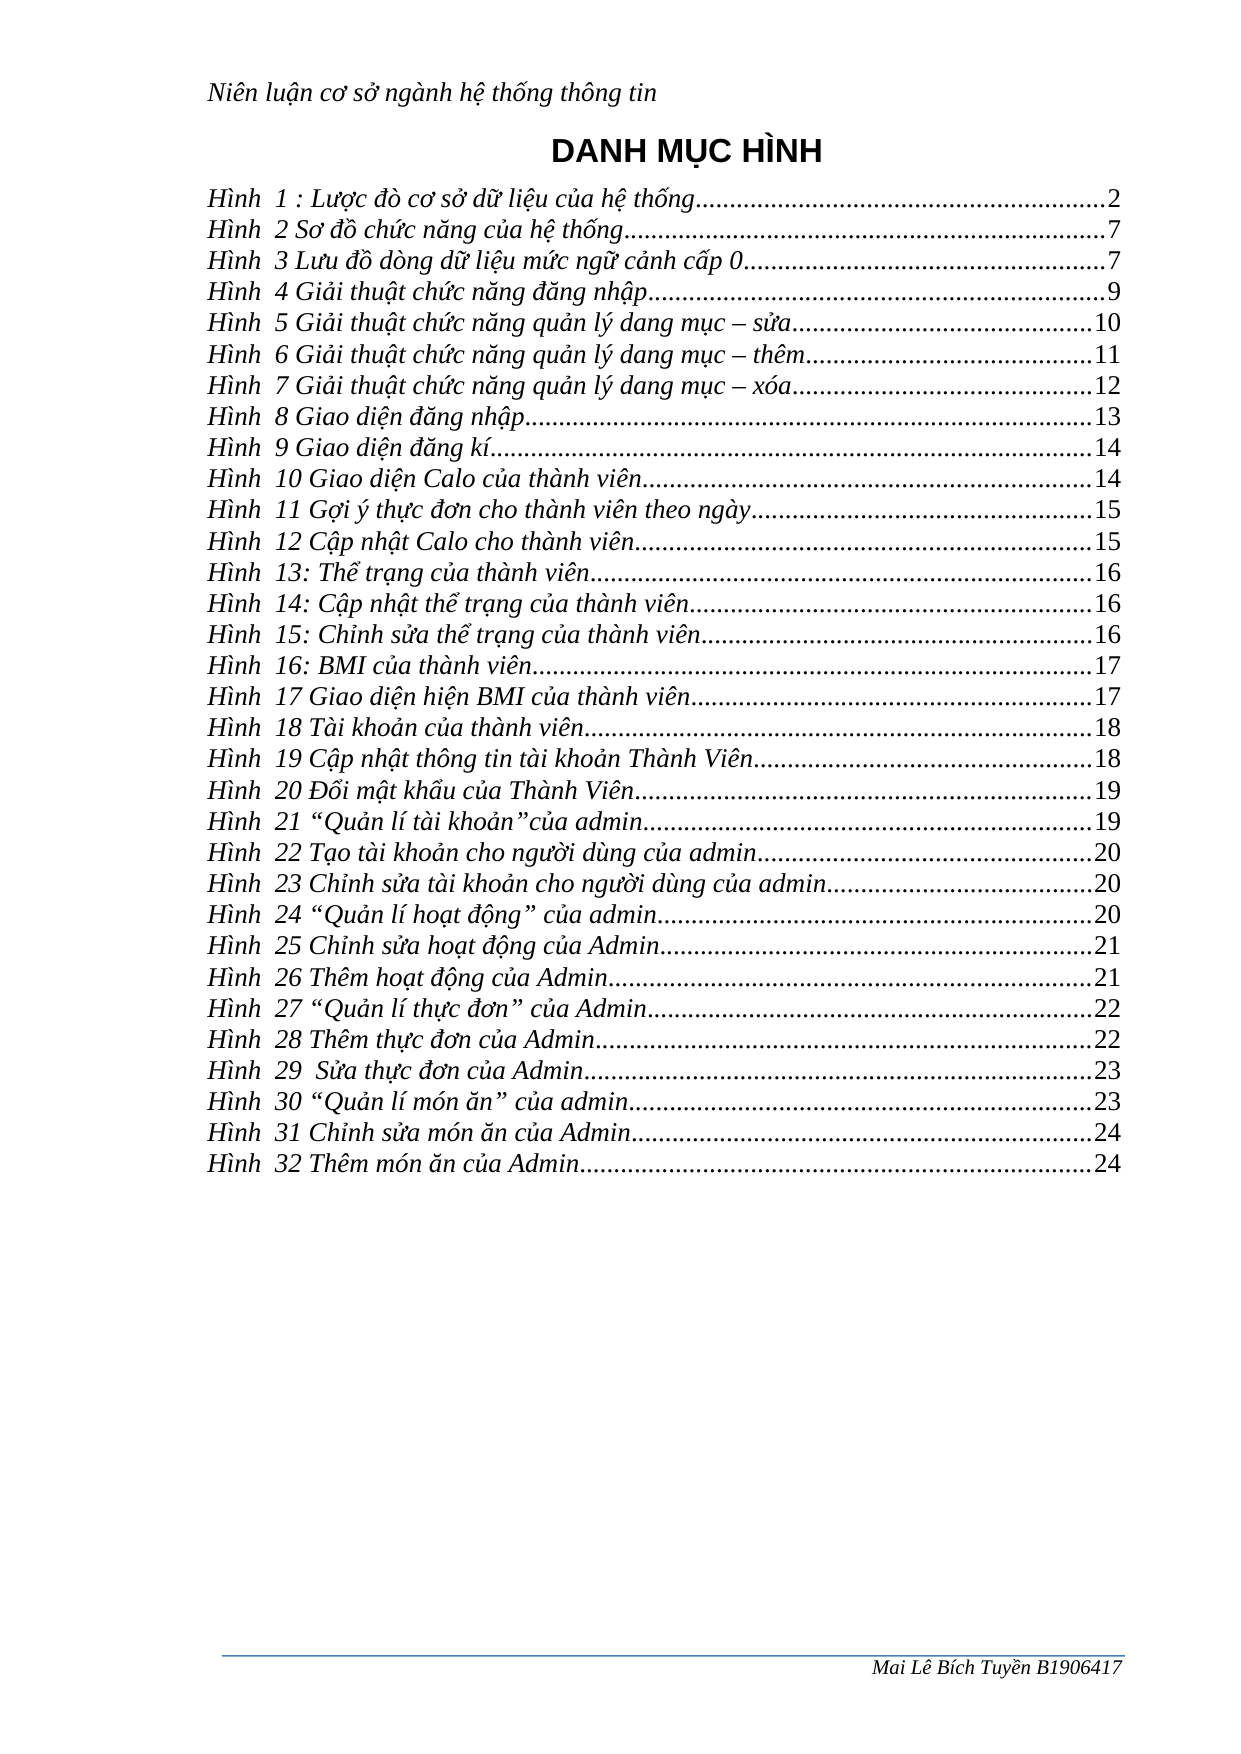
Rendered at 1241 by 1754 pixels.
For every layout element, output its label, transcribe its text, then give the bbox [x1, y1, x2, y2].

text Hình 30 “Quản lí món ăn” của admin 23 [207, 1085, 1122, 1116]
text Hình 27 “Quản lí thực đơn” của Admin 22 [207, 992, 1122, 1023]
text Hình 3 Lưu đồ dòng dữ liệu mức ngữ cảnh cấp 0 7 [207, 244, 1122, 275]
text Hình 4 Giải thuật chức năng đăng nhập 9 [207, 275, 1122, 307]
text Hình 28 Thêm thực đơn của Admin 22 [207, 1023, 1122, 1054]
text Hình 11 Gợi ý thực đơn cho thành viên theo ngày 15 [207, 493, 1122, 524]
text Hình 7 Giải thuật chức năng quản lý dang mục – xóa 12 [207, 369, 1122, 400]
text Hình 20 Đổi mật khẩu của Thành Viên 19 [207, 774, 1122, 805]
text Hình 24 “Quản lí hoạt động” của admin 20 [207, 898, 1122, 929]
text Hình 8 Giao diện đăng nhập 13 [207, 400, 1122, 431]
text Hình 16: BMI của thành viên 17 [207, 649, 1122, 680]
text Hình 29 Sửa thực đơn của Admin 23 [207, 1054, 1122, 1085]
text Hình 22 Tạo tài khoản cho người dùng của admin 20 [207, 836, 1122, 867]
text Hình 31 Chỉnh sửa món ăn của Admin 24 [207, 1116, 1122, 1147]
text Hình 1 : Lược đò cơ sở dữ liệu của hệ thống 2 [207, 182, 1122, 213]
text Hình 6 Giải thuật chức năng quản lý dang mục – thêm 11 [207, 338, 1122, 369]
text Hình 25 Chỉnh sửa hoạt động của Admin 21 [207, 929, 1122, 961]
text Hình 2 Sơ đồ chức năng của hệ thống 7 [207, 213, 1122, 244]
text Hình 12 Cập nhật Calo cho thành viên 15 [207, 524, 1122, 556]
text Hình 26 Thêm hoạt động của Admin 21 [207, 961, 1122, 992]
text Hình 5 Giải thuật chức năng quản lý dang mục – sửa 10 [207, 307, 1122, 338]
text Hình 17 Giao diện hiện BMI của thành viên 17 [207, 680, 1122, 711]
text Hình 10 Giao diện Calo của thành viên 14 [207, 462, 1122, 493]
text Hình 14: Cập nhật thể trạng của thành viên 16 [207, 587, 1122, 618]
text Hình 15: Chỉnh sửa thể trạng của thành viên 16 [207, 618, 1122, 649]
subtitle DANH MỤC HÌNH [207, 131, 1122, 169]
text Hình 18 Tài khoản của thành viên 18 [207, 711, 1122, 743]
text Hình 32 Thêm món ăn của Admin 24 [207, 1147, 1122, 1179]
text Hình 23 Chỉnh sửa tài khoản cho người dùng của admin 20 [207, 867, 1122, 898]
text Hình 19 Cập nhật thông tin tài khoản Thành Viên 18 [207, 743, 1122, 774]
text Hình 13: Thể trạng của thành viên 16 [207, 556, 1122, 587]
text Hình 9 Giao diện đăng kí 14 [207, 431, 1122, 462]
text Hình 21 “Quản lí tài khoản”của admin 19 [207, 805, 1122, 836]
